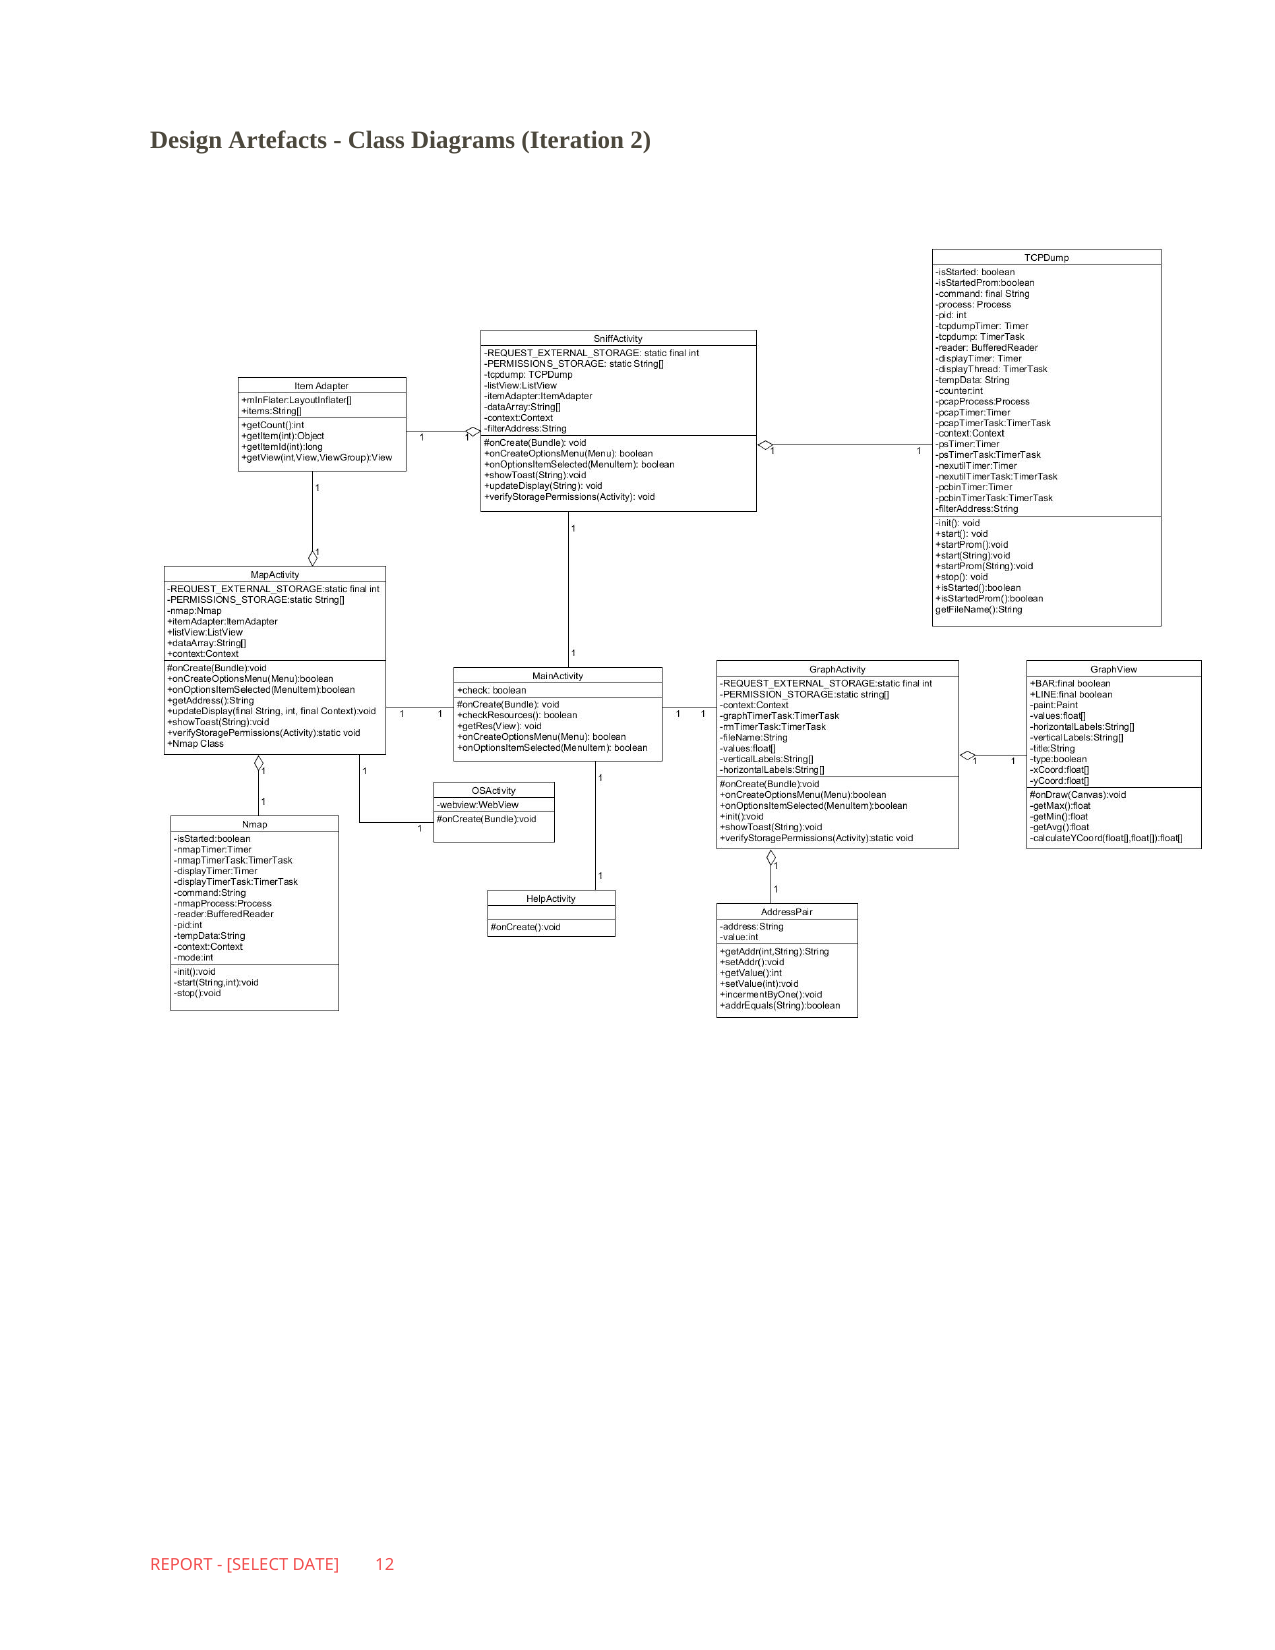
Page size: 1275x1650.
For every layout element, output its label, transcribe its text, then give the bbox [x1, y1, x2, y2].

subtitle Design Artefacts - Class Diagrams (Iteration 2) [150, 125, 1125, 154]
picture [150, 235, 1215, 1031]
